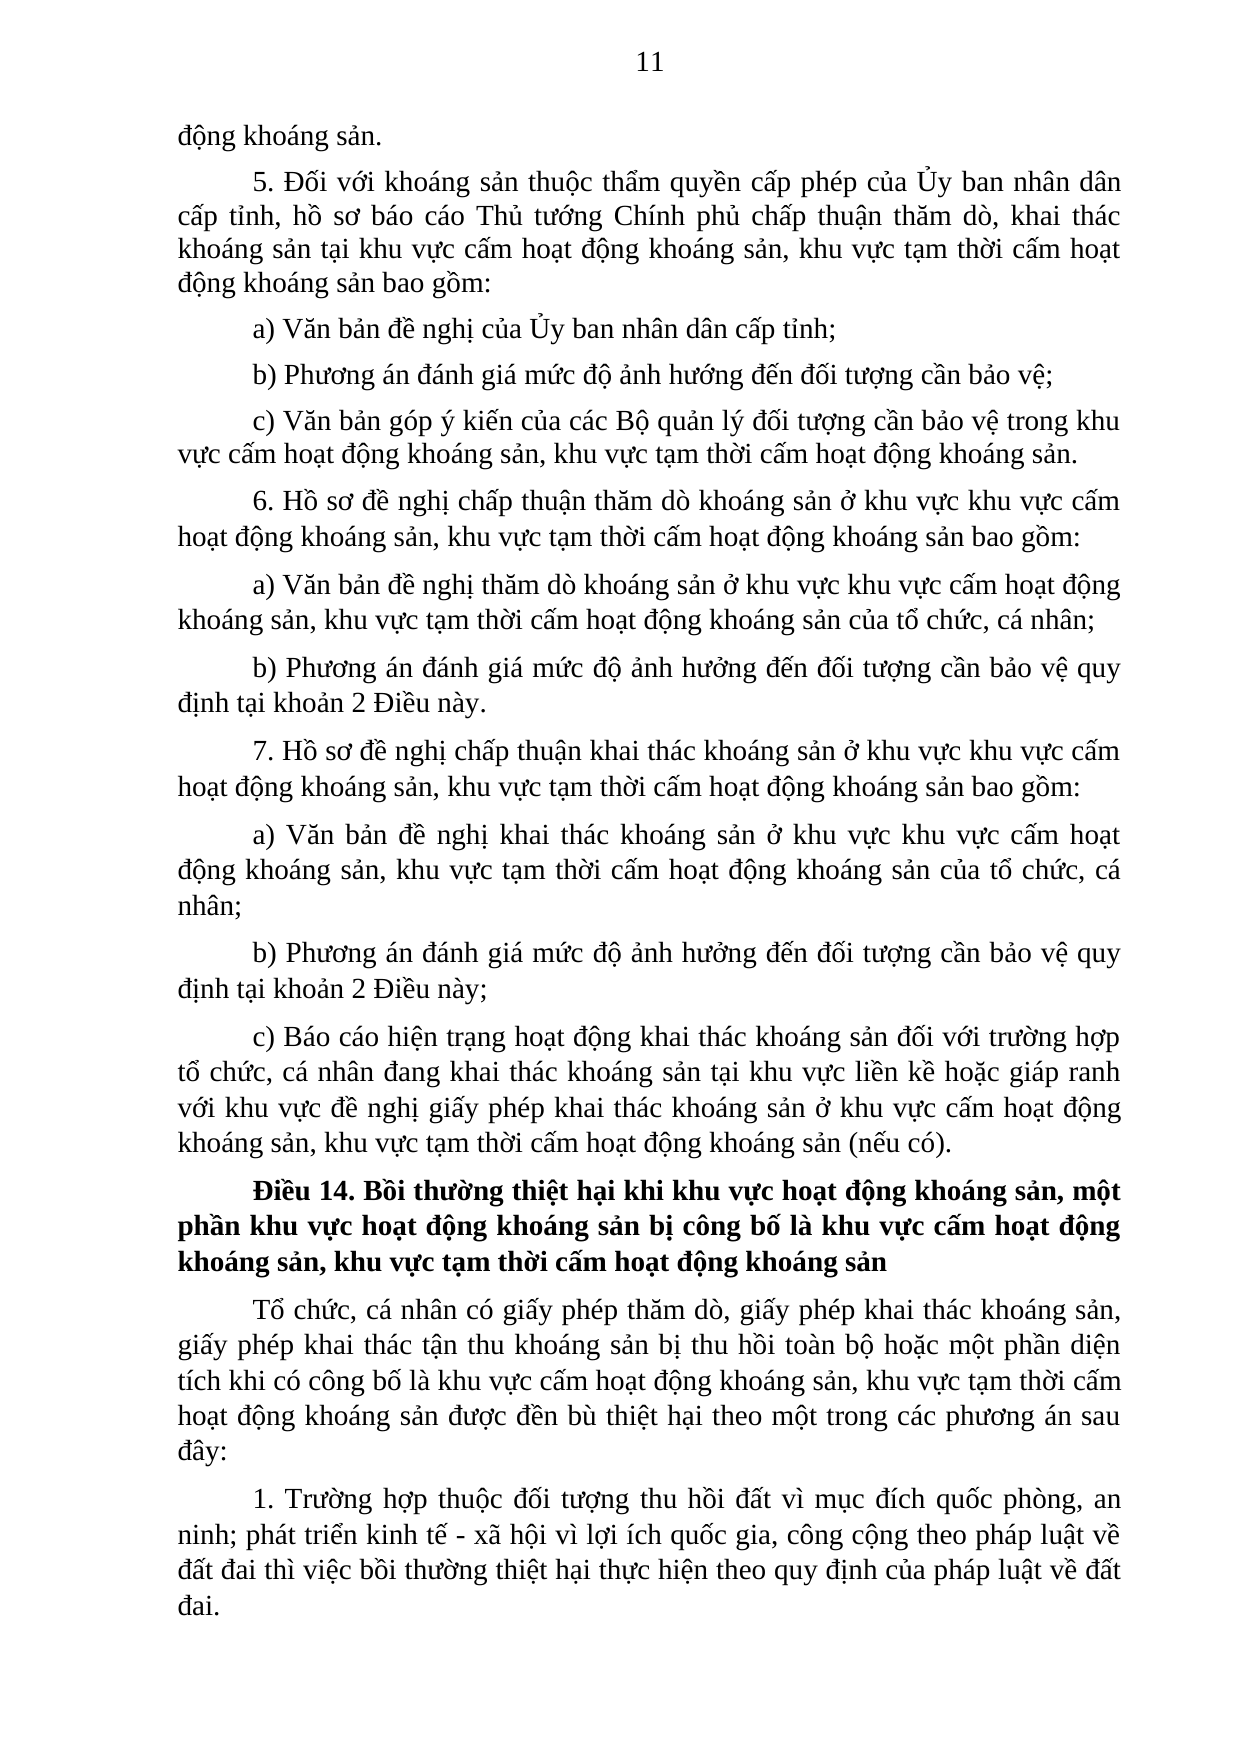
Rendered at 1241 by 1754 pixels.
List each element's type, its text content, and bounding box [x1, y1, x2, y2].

text c) Văn bản góp ý kiến của các Bộ quản lý đối tượng cần bảo vệ trong khu vực cấm hoạt động khoáng sản, khu vực tạm thời cấm hoạt động khoáng sản. [177, 403, 1122, 470]
text b) Phương án đánh giá mức độ ảnh hướng đến đối tượng cần bảo vệ; [177, 357, 1122, 390]
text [177, 118, 1122, 152]
text Điều 14. Bồi thường thiệt hại khi khu vực hoạt động khoáng sản, một phần khu vực hoạt động khoáng sản bị công bố là khu vực cấm hoạt động khoáng sản, khu vực tạm thời cấm hoạt động khoáng sản [177, 1172, 1122, 1278]
text a) Văn bản đề nghị của Ủy ban nhân dân cấp tỉnh; [177, 311, 1122, 344]
text 7. Hồ sơ đề nghị chấp thuận khai thác khoáng sản ở khu vực khu vực cấm hoạt động khoáng sản, khu vực tạm thời cấm hoạt động khoáng sản bao gồm: [177, 732, 1122, 803]
text 6. Hồ sơ đề nghị chấp thuận thăm dò khoáng sản ở khu vực khu vực cấm hoạt động khoáng sản, khu vực tạm thời cấm hoạt động khoáng sản bao gồm: [177, 482, 1122, 553]
text Tổ chức, cá nhân có giấy phép thăm dò, giấy phép khai thác khoáng sản, giấy phép khai thác tận thu khoáng sản bị thu hồi toàn bộ hoặc một phần diện tích khi có công bố là khu vực cấm hoạt động khoáng sản, khu vực tạm thời cấm hoạt động khoáng sản được đền bù thiệt hại theo một trong các phương án sau đây: [177, 1291, 1122, 1468]
text a) Văn bản đề nghị khai thác khoáng sản ở khu vực khu vực cấm hoạt động khoáng sản, khu vực tạm thời cấm hoạt động khoáng sản của tổ chức, cá nhân; [177, 816, 1122, 922]
text b) Phương án đánh giá mức độ ảnh hưởng đến đối tượng cần bảo vệ quy định tại khoản 2 Điều này. [177, 649, 1122, 720]
text 1. Trường hợp thuộc đối tượng thu hồi đất vì mục đích quốc phòng, an ninh; phát triển kinh tế - xã hội vì lợi ích quốc gia, công cộng theo pháp luật về đất đai thì việc bồi thường thiệt hại thực hiện theo quy định của pháp luật về đất đai. [177, 1480, 1122, 1622]
text c) Báo cáo hiện trạng hoạt động khai thác khoáng sản đối với trường hợp tổ chức, cá nhân đang khai thác khoáng sản tại khu vực liền kề hoặc giáp ranh với khu vực đề nghị giấy phép khai thác khoáng sản ở khu vực cấm hoạt động khoáng sản, khu vực tạm thời cấm hoạt động khoáng sản (nếu có). [177, 1018, 1122, 1159]
text b) Phương án đánh giá mức độ ảnh hưởng đến đối tượng cần bảo vệ quy định tại khoản 2 Điều này; [177, 934, 1122, 1005]
text a) Văn bản đề nghị thăm dò khoáng sản ở khu vực khu vực cấm hoạt động khoáng sản, khu vực tạm thời cấm hoạt động khoáng sản của tổ chức, cá nhân; [177, 566, 1122, 637]
text 5. Đối với khoáng sản thuộc thẩm quyền cấp phép của Ủy ban nhân dân cấp tỉnh, hồ sơ báo cáo Thủ tướng Chính phủ chấp thuận thăm dò, khai thác khoáng sản tại khu vực cấm hoạt động khoáng sản, khu vực tạm thời cấm hoạt động khoáng sản bao gồm: [177, 164, 1122, 298]
